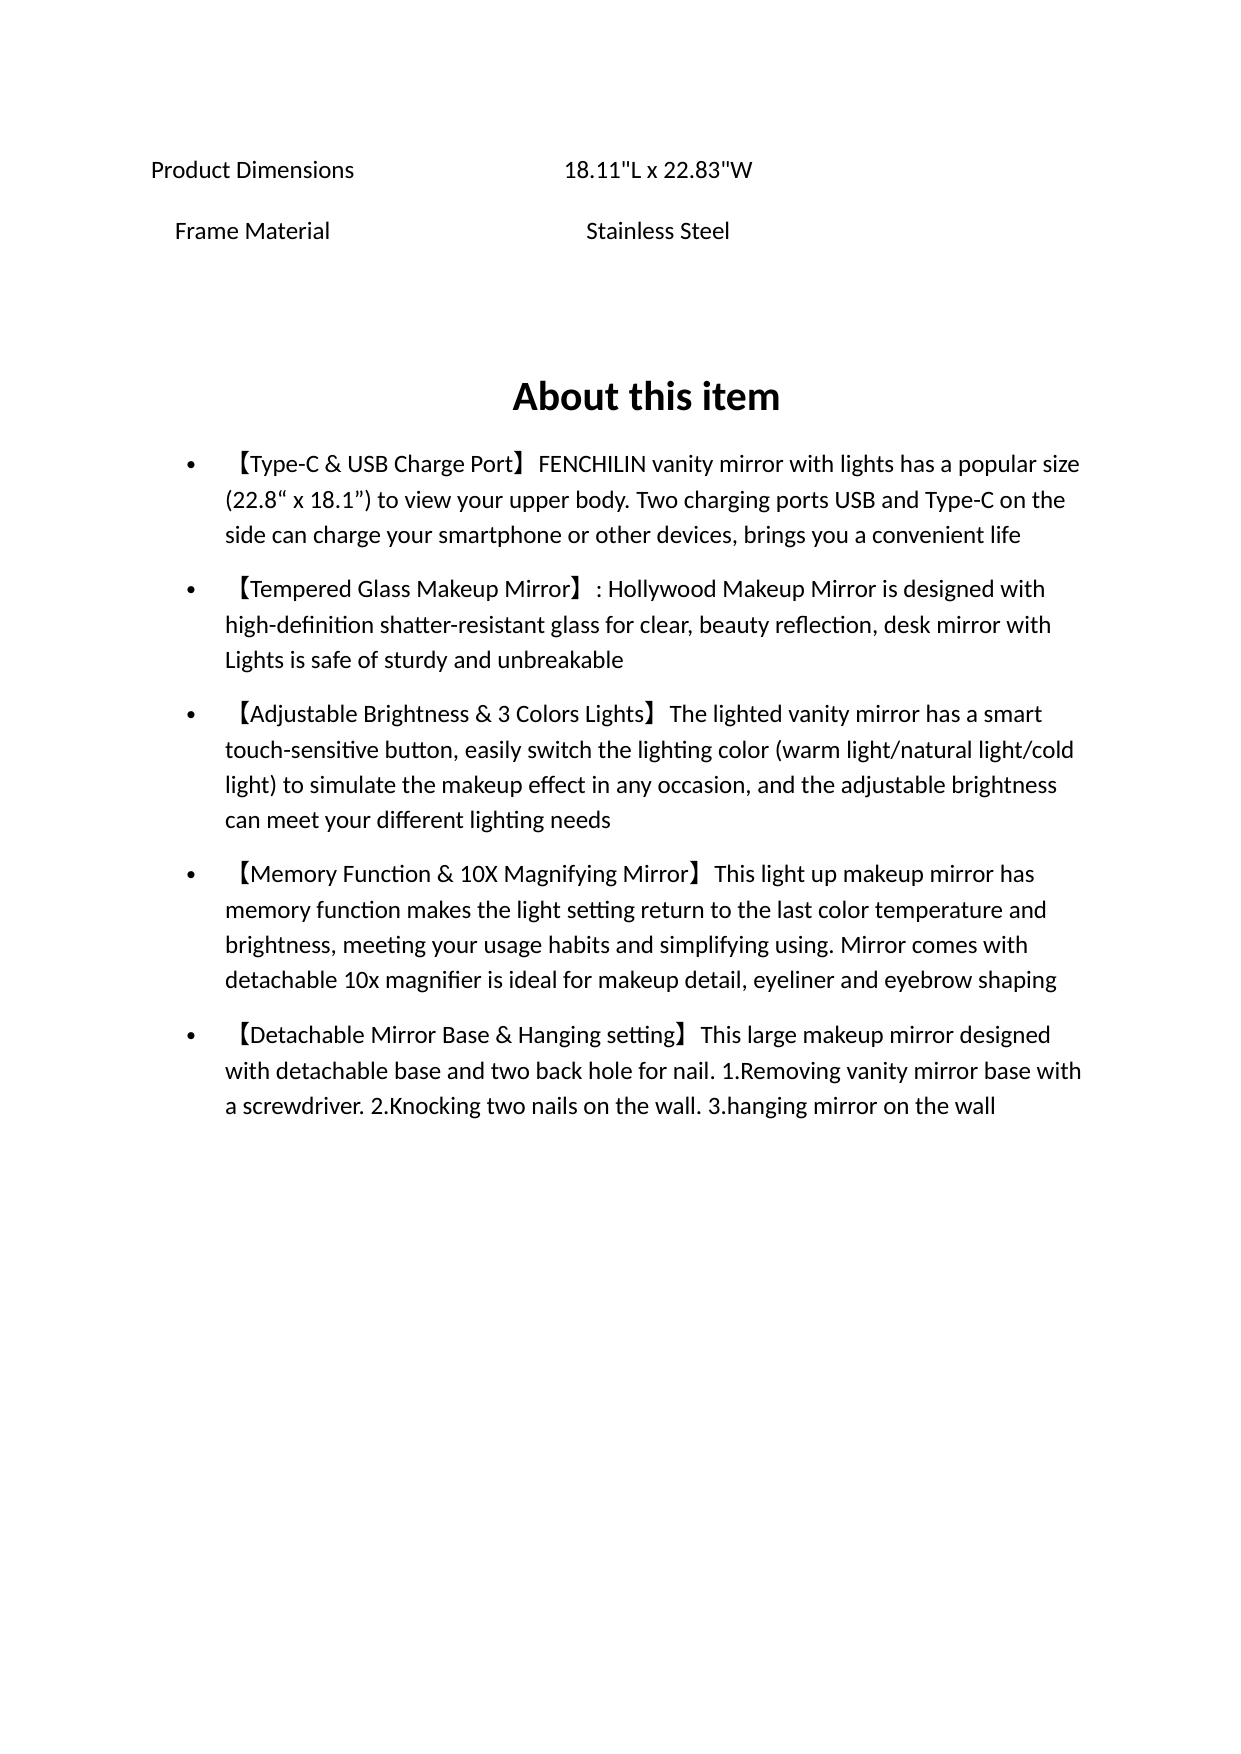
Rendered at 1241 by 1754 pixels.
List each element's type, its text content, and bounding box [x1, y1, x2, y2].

table_cell Stainless Steel [360, 211, 952, 267]
table_cell 18.11"L x 22.83"W [360, 150, 952, 211]
text About this item [150, 370, 1090, 421]
list 【Memory Function & 10X Magnifying Mirror】This light up makeup mirror has memory function makes the light setting return to the last color temperature and brightness, meeting your usage habits and simplifying using. Mirror comes with detachable 10x magnifier is ideal for makeup detail, eyeliner and eyebrow shaping [187, 856, 1090, 995]
table_cell Frame Material [150, 211, 360, 267]
list 【Tempered Glass Makeup Mirror】: Hollywood Makeup Mirror is designed with high-definition shatter-resistant glass for clear, beauty reflection, desk mirror with Lights is safe of sturdy and unbreakable [187, 571, 1090, 675]
list 【Type-C & USB Charge Port】FENCHILIN vanity mirror with lights has a popular size (22.8“ x 18.1”) to view your upper body. Two charging ports USB and Type-C on the side can charge your smartphone or other devices, brings you a convenient life [187, 445, 1090, 549]
list 【Detachable Mirror Base & Hanging setting】This large makeup mirror designed with detachable base and two back hole for nail. 1.Removing vanity mirror base with a screwdriver. 2.Knocking two nails on the wall. 3.hanging mirror on the wall [187, 1016, 1090, 1120]
list 【Adjustable Brightness & 3 Colors Lights】The lighted vanity mirror has a smart touch-sensitive button, easily switch the lighting color (warm light/natural light/cold light) to simulate the makeup effect in any occasion, and the adjustable brightness can meet your different lighting needs [187, 696, 1090, 835]
table_cell Product Dimensions [150, 150, 360, 211]
